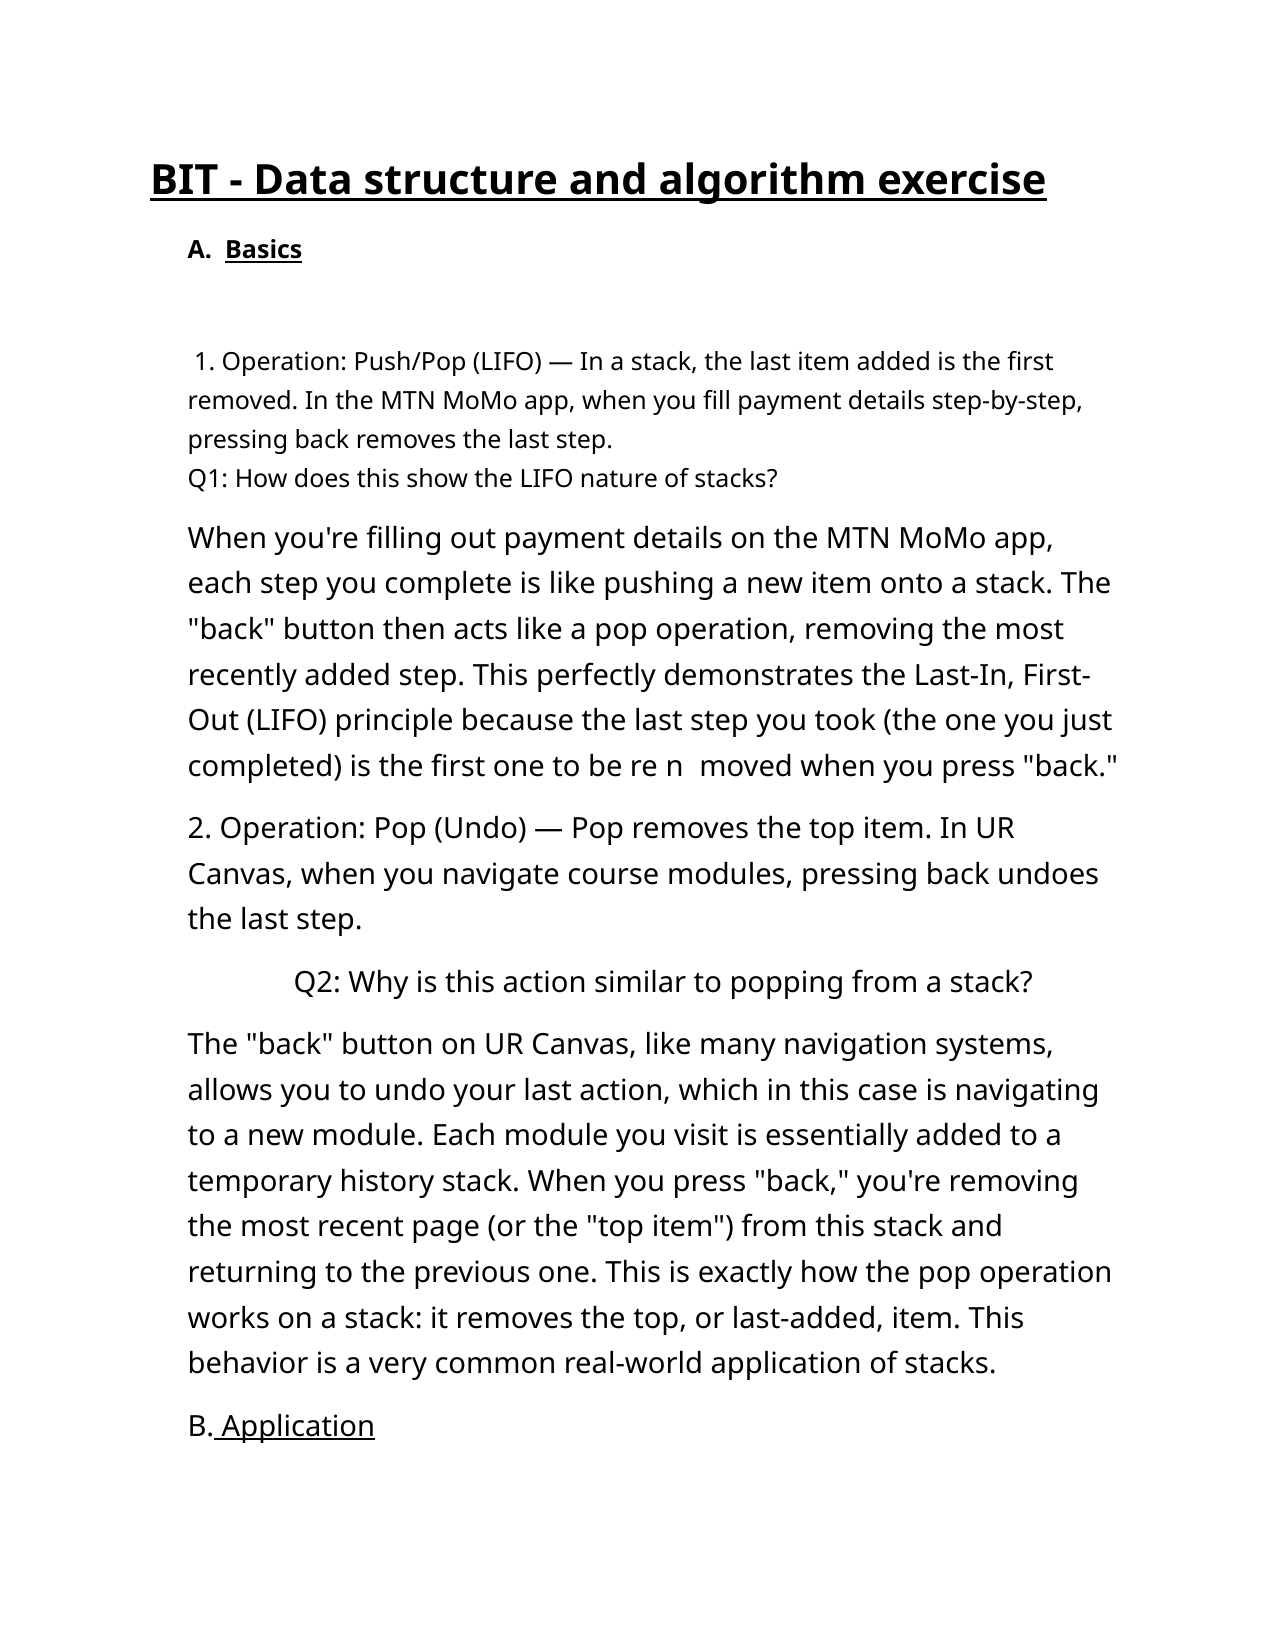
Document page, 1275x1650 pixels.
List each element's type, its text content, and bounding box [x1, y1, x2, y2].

text When you're filling out payment details on the MTN MoMo app, each step you complete is like pushing a new item onto a stack. The "back" button then acts like a pop operation, removing the most recently added step. This perfectly demonstrates the Last-In, First-Out (LIFO) principle because the last step you took (the one you just completed) is the first one to be re n moved when you press "back." [187, 517, 1125, 785]
text BIT - Data structure and algorithm exercise [150, 150, 1125, 207]
text 1. Operation: Push/Pop (LIFO) — In a stack, the last item added is the first removed. In the MTN MoMo app, when you fill payment details step-by-step, pressing back removes the last step. Q1: How does this show the LIFO nature of stacks? [187, 343, 1125, 495]
text B. Application [187, 1405, 1125, 1444]
text Q2: Why is this action similar to popping from a stack? [187, 961, 1125, 1001]
list Basics [187, 232, 1125, 266]
text 2. Operation: Pop (Undo) — Pop removes the top item. In UR Canvas, when you navigate course modules, pressing back undoes the last step. [187, 807, 1125, 938]
text The "back" button on UR Canvas, like many navigation systems, allows you to undo your last action, which in this case is navigating to a new module. Each module you visit is essentially added to a temporary history stack. When you press "back," you're removing the most recent page (or the "top item") from this stack and returning to the previous one. This is exactly how the pop operation works on a stack: it removes the top, or last-added, item. This behavior is a very common real-world application of stacks. [187, 1023, 1125, 1382]
